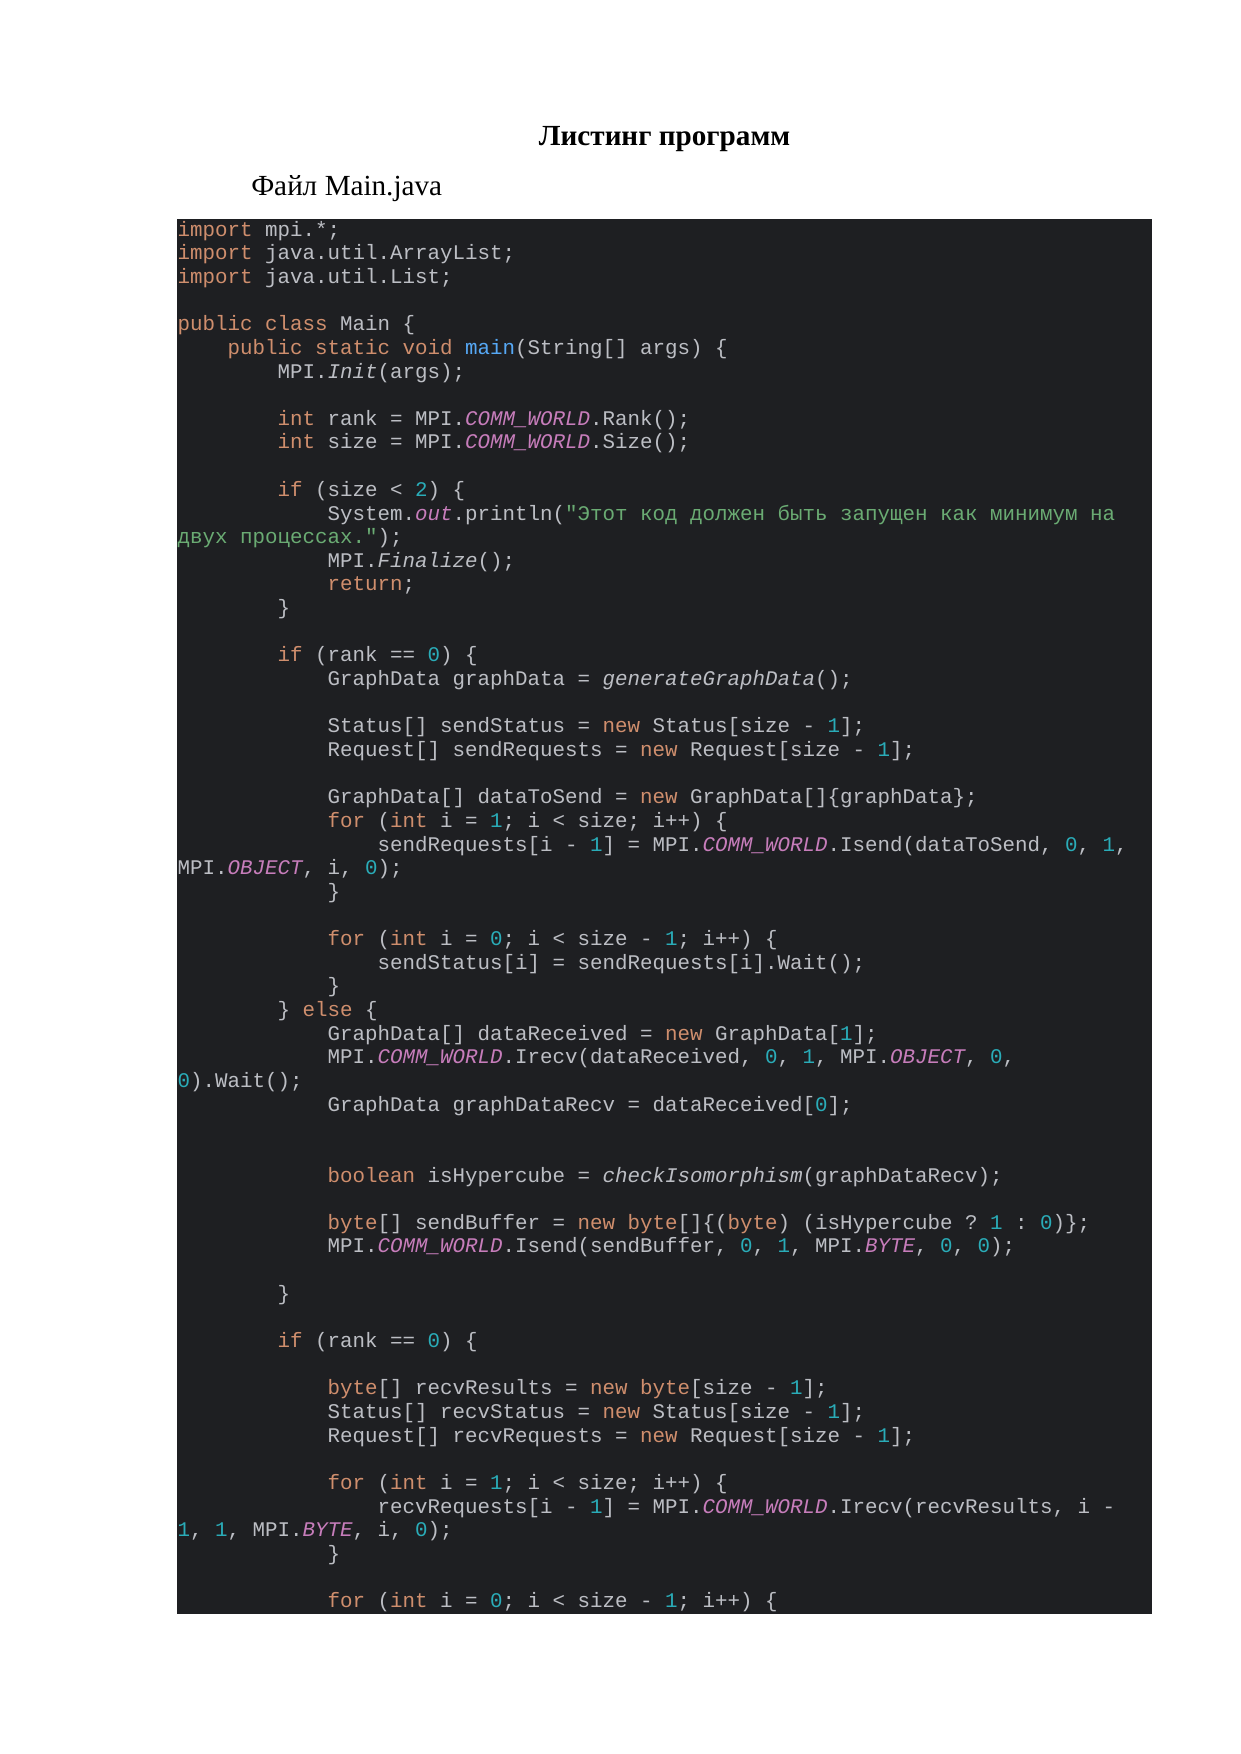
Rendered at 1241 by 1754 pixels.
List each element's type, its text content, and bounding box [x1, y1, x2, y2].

text Листинг программ [177, 118, 1152, 152]
text Файл Main.java [177, 168, 1152, 202]
